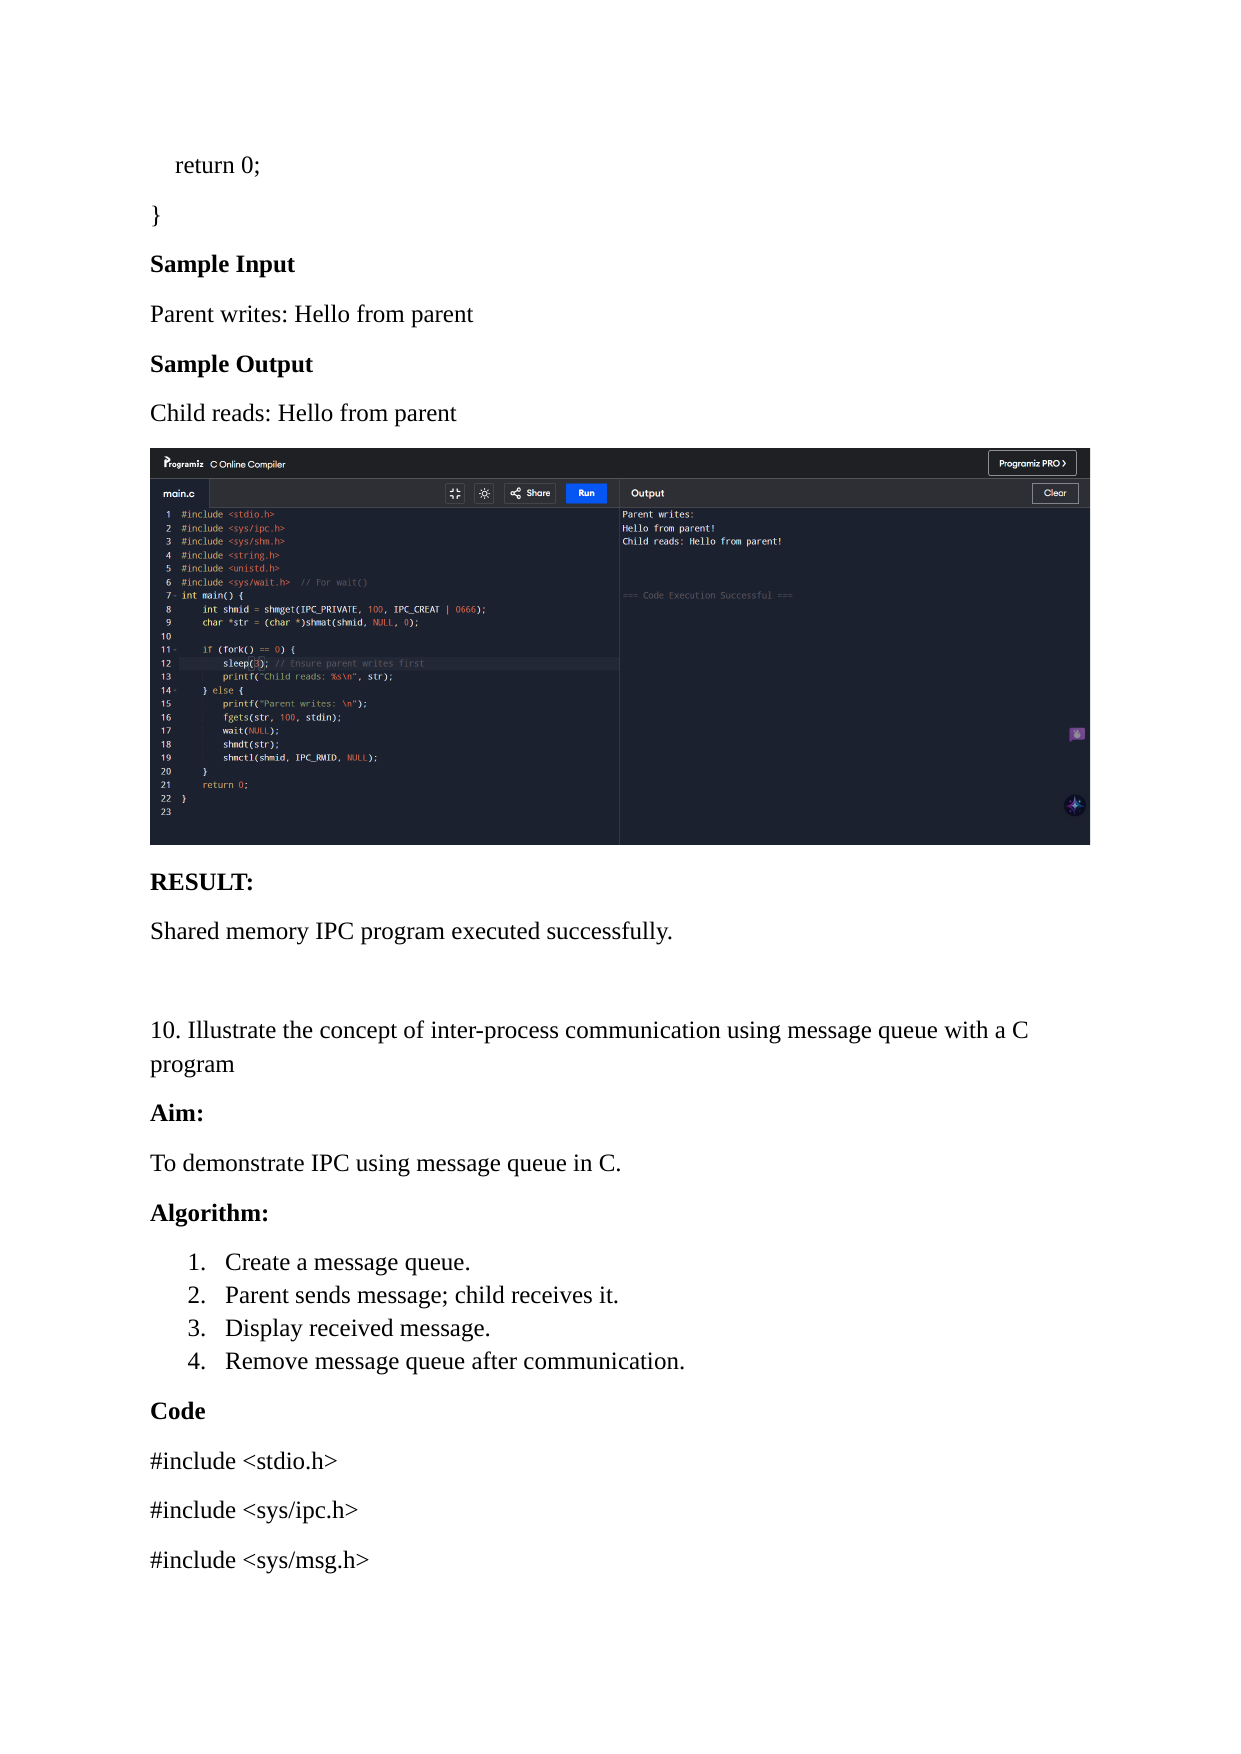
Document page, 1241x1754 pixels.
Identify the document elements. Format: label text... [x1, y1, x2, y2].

list Display received message. [187, 1313, 1090, 1342]
text Child reads: Hello from parent [150, 398, 1090, 427]
text #include <sys/ipc.h> [150, 1496, 1090, 1524]
list Parent sends message; child receives it. [187, 1280, 1090, 1309]
text To demonstrate IPC using message queue in C. [150, 1148, 1090, 1177]
text #include <stdio.h> [150, 1446, 1090, 1474]
text Parent writes: Hello from parent [150, 299, 1090, 328]
text Sample Output [150, 349, 1090, 377]
text Shared memory IPC program executed successfully. [150, 916, 1090, 945]
text Code [150, 1396, 1090, 1425]
text return 0; [150, 150, 1090, 179]
text Sample Input [150, 249, 1090, 278]
text #include <sys/msg.h> [150, 1545, 1090, 1574]
text Aim: [150, 1098, 1090, 1127]
text } [150, 200, 1090, 228]
list Create a message queue. [187, 1247, 1090, 1276]
picture [150, 448, 1091, 845]
text 10. Illustrate the concept of inter-process communication using message queue with a C program [150, 1016, 1090, 1077]
list Remove message queue after communication. [187, 1346, 1090, 1375]
text Algorithm: [150, 1198, 1090, 1226]
text RESULT: [150, 867, 1090, 895]
